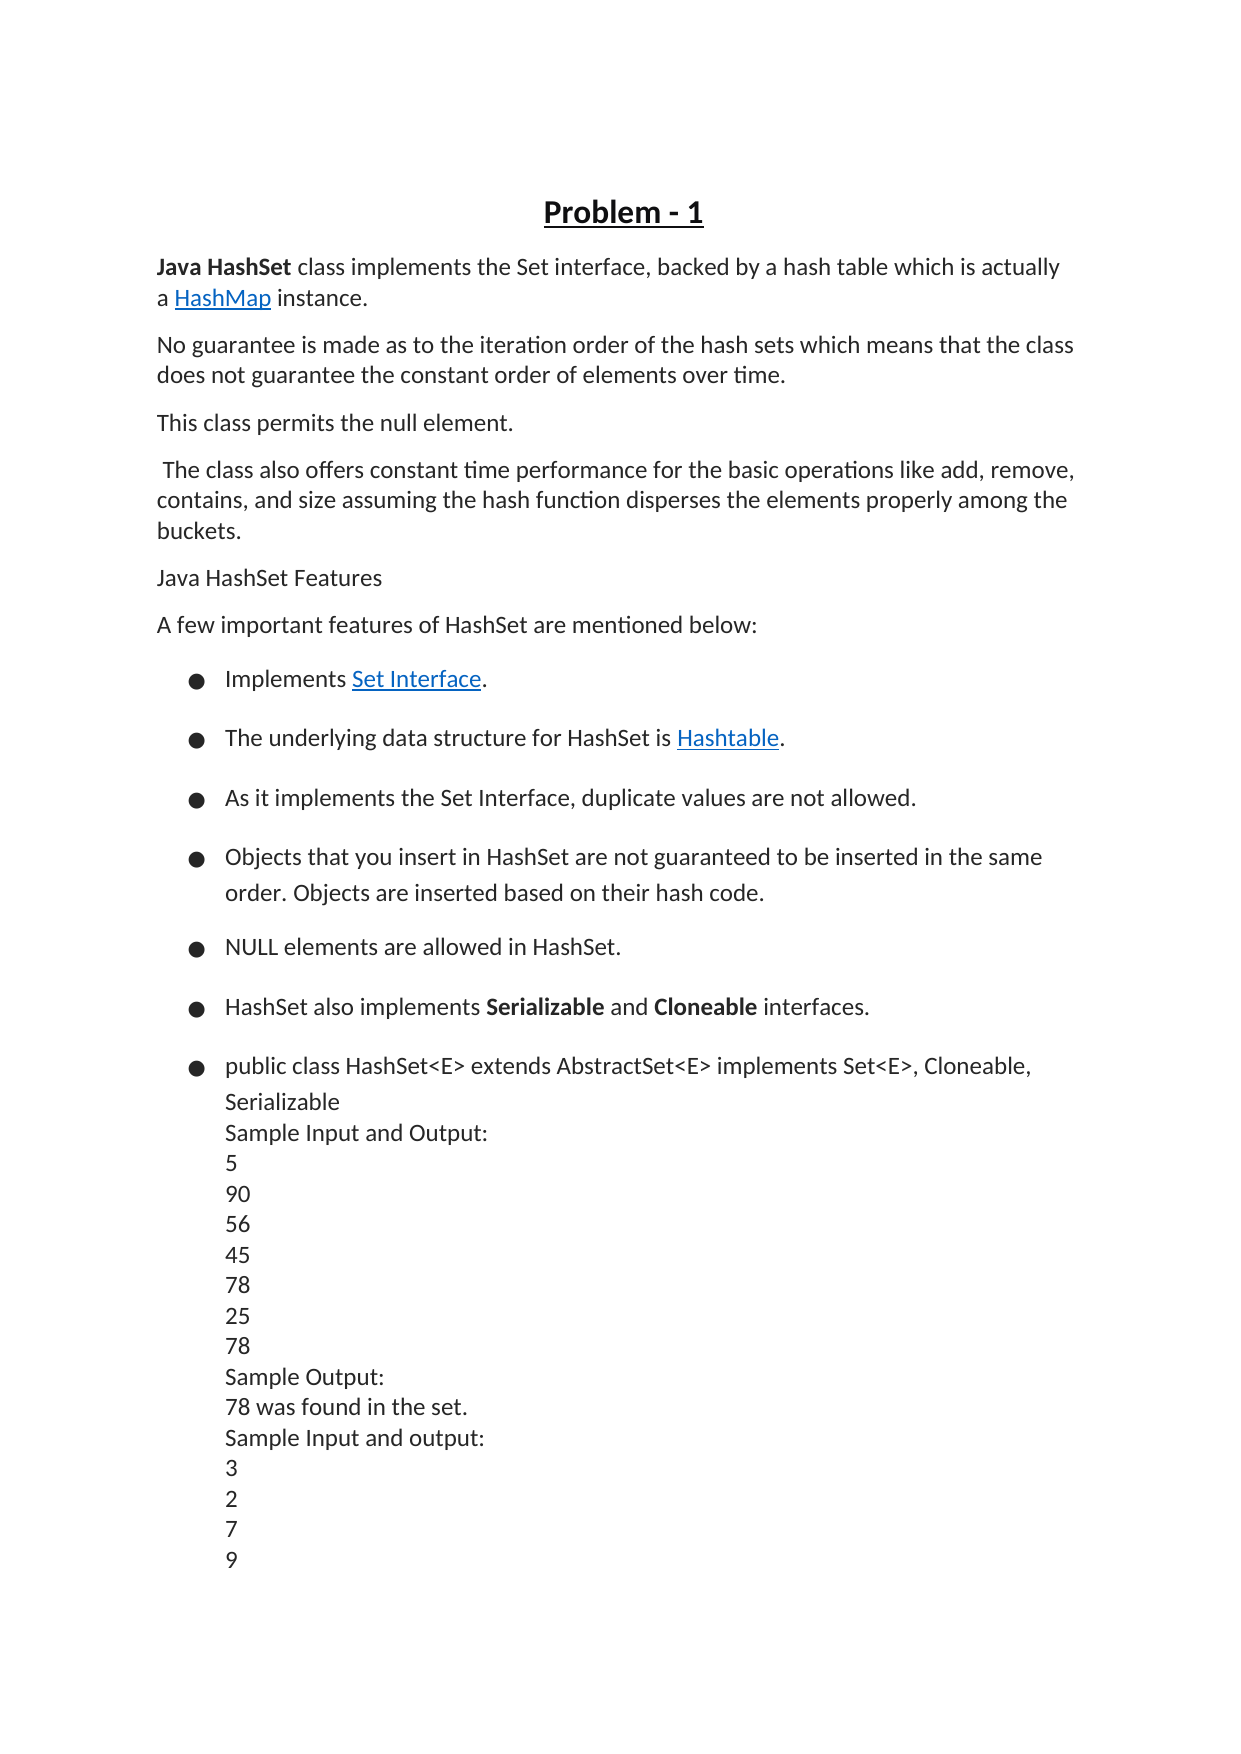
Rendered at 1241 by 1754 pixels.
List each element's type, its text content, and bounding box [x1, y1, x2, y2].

text A few important features of HashSet are mentioned below: [157, 609, 1090, 640]
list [187, 1043, 1090, 1574]
text Java HashSet Features [157, 562, 1090, 593]
list HashSet also implements Serializable and Cloneable interfaces. [187, 984, 1090, 1027]
list NULL elements are allowed in HashSet. [187, 925, 1090, 967]
list Implements Set Interface. [187, 657, 1090, 699]
text This class permits the null element. [157, 407, 1090, 437]
text No guarantee is made as to the iteration order of the hash sets which means that the class does not guarantee the constant order of elements over time. [157, 329, 1090, 390]
list The underlying data structure for HashSet is Hashtable. [187, 716, 1090, 759]
text The class also offers constant time performance for the basic operations like add, remove, contains, and size assuming the hash function disperses the elements properly among the buckets. [157, 454, 1090, 546]
list Objects that you insert in HashSet are not guaranteed to be inserted in the same order. Objects are inserted based on their hash code. [187, 835, 1090, 908]
list As it implements the Set Interface, duplicate values are not allowed. [187, 775, 1090, 818]
text Problem - 1 [157, 191, 1090, 232]
text Java HashSet class implements the Set interface, backed by a hash table which is actually a HashMap instance. [157, 251, 1090, 312]
